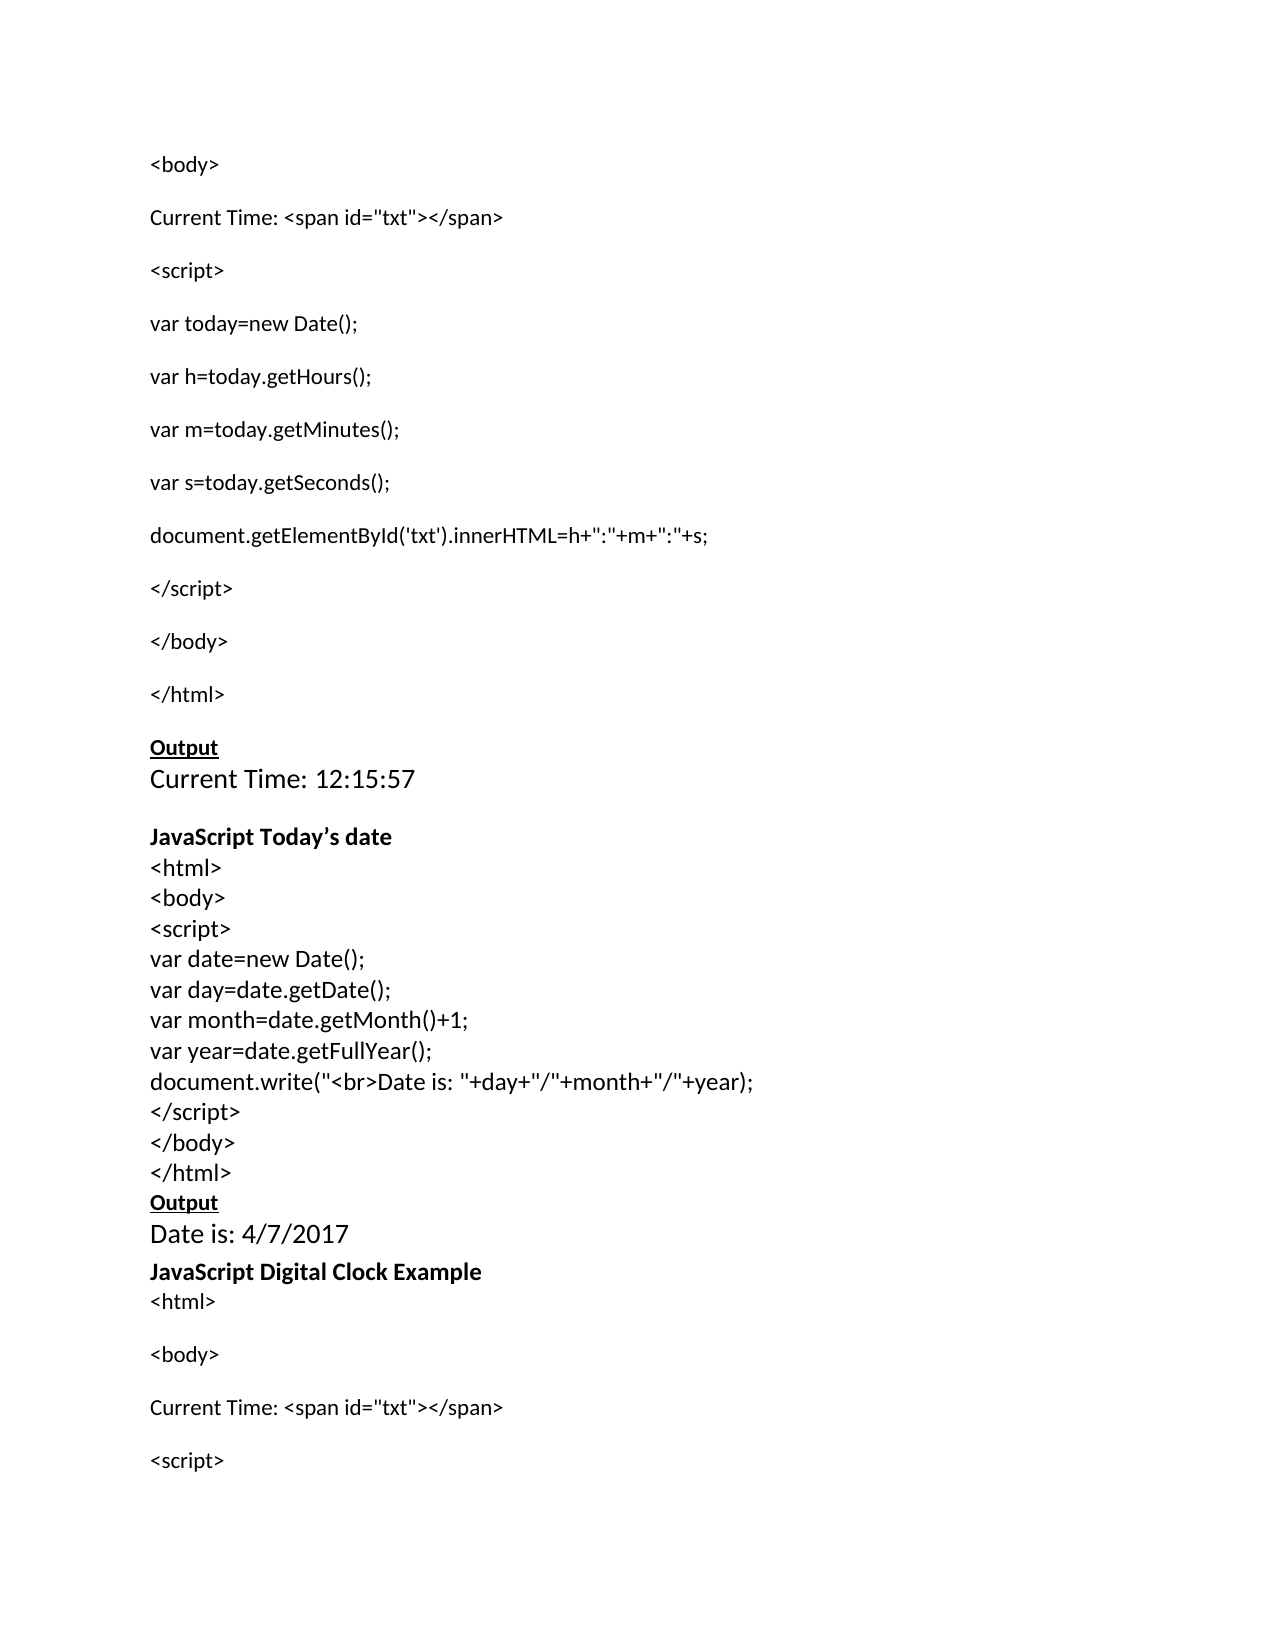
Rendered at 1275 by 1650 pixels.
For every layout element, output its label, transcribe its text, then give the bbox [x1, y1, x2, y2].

text var s=today.getSeconds(); [150, 468, 1125, 496]
text JavaScript Today’s date [150, 822, 1125, 852]
text </html> [150, 680, 1125, 708]
text Date is: 4/7/2017 [150, 1216, 1125, 1250]
text </body> [150, 1127, 1125, 1157]
text Current Time: <span id="txt"></span> [150, 203, 1125, 231]
text <html> [150, 852, 1125, 883]
text <body> [150, 1340, 1125, 1368]
text <html> [150, 1287, 1125, 1315]
text </script> [150, 1096, 1125, 1127]
text Current Time: <span id="txt"></span> [150, 1393, 1125, 1421]
text document.getElementById('txt').innerHTML=h+":"+m+":"+s; [150, 521, 1125, 549]
text Output [150, 1188, 1125, 1216]
text var m=today.getMinutes(); [150, 415, 1125, 443]
text var date=new Date(); [150, 944, 1125, 974]
text <script> [150, 913, 1125, 944]
text document.write("<br>Date is: "+day+"/"+month+"/"+year); [150, 1066, 1125, 1096]
text <body> [150, 883, 1125, 913]
text var month=date.getMonth()+1; [150, 1005, 1125, 1035]
text var day=date.getDate(); [150, 974, 1125, 1005]
text var h=today.getHours(); [150, 362, 1125, 390]
text <script> [150, 1446, 1125, 1474]
text </script> [150, 574, 1125, 602]
text Output [150, 733, 1125, 761]
text Current Time: 12:15:57 [150, 761, 1125, 796]
text var year=date.getFullYear(); [150, 1035, 1125, 1066]
text var today=new Date(); [150, 309, 1125, 337]
text </html> [150, 1157, 1125, 1188]
text </body> [150, 627, 1125, 655]
text <script> [150, 256, 1125, 284]
text <body> [150, 150, 1125, 178]
subtitle JavaScript Digital Clock Example [150, 1254, 1125, 1287]
